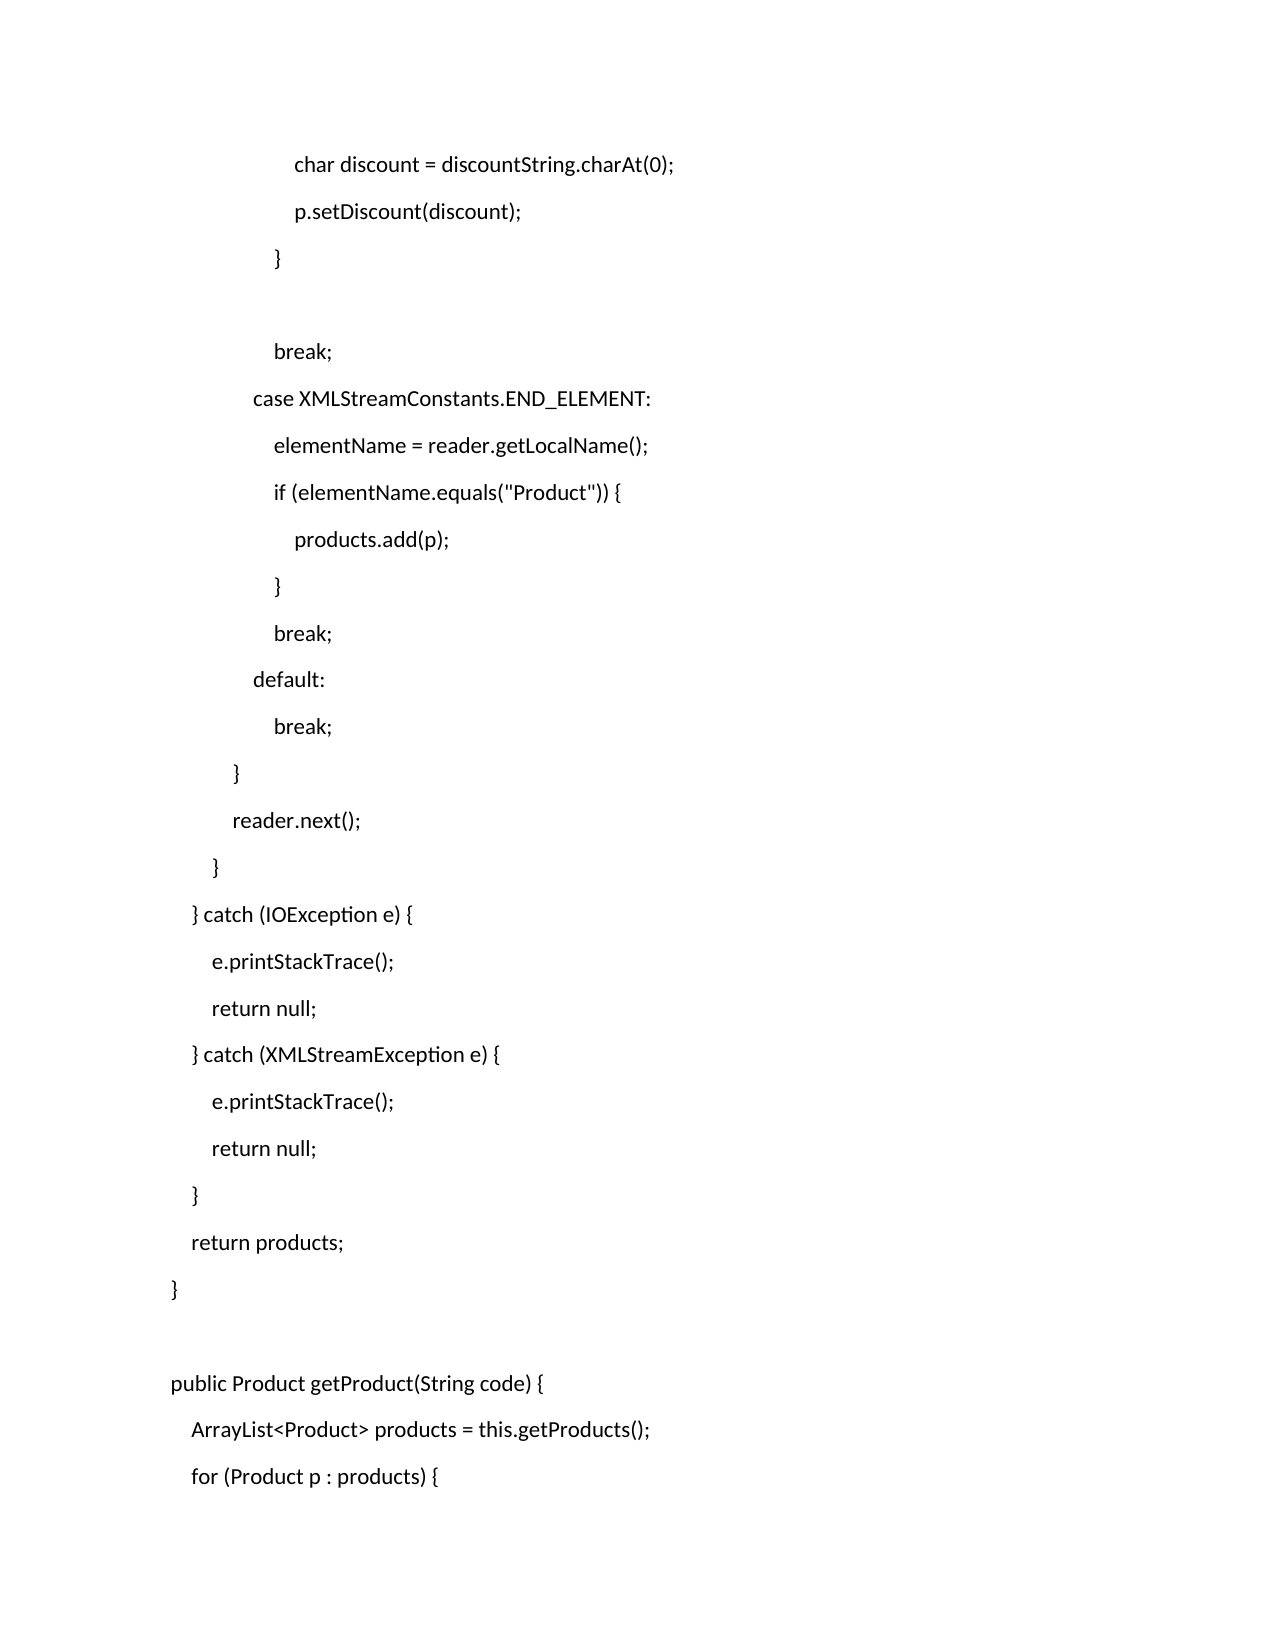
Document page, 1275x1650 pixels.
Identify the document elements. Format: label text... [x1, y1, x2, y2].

text return products; [150, 1228, 1125, 1256]
text char discount = discountString.charAt(0); [150, 150, 1125, 178]
text } [150, 759, 1125, 787]
text return null; [150, 1134, 1125, 1162]
text } catch (XMLStreamException e) { [150, 1041, 1125, 1069]
text } [150, 1275, 1125, 1303]
text reader.next(); [150, 806, 1125, 834]
text } catch (IOException e) { [150, 900, 1125, 928]
text return null; [150, 994, 1125, 1022]
text } [150, 572, 1125, 600]
text break; [150, 712, 1125, 741]
text } [150, 1181, 1125, 1209]
text default: [150, 666, 1125, 694]
text break; [150, 337, 1125, 366]
text p.setDiscount(discount); [150, 197, 1125, 225]
text e.printStackTrace(); [150, 947, 1125, 975]
text for (Product p : products) { [150, 1462, 1125, 1491]
text elementName = reader.getLocalName(); [150, 431, 1125, 459]
text products.add(p); [150, 525, 1125, 553]
text ArrayList<Product> products = this.getProducts(); [150, 1416, 1125, 1444]
text public Product getProduct(String code) { [150, 1369, 1125, 1397]
text case XMLStreamConstants.END_ELEMENT: [150, 384, 1125, 412]
text e.printStackTrace(); [150, 1087, 1125, 1116]
text } [150, 853, 1125, 881]
text if (elementName.equals("Product")) { [150, 478, 1125, 506]
text break; [150, 619, 1125, 647]
text } [150, 244, 1125, 272]
